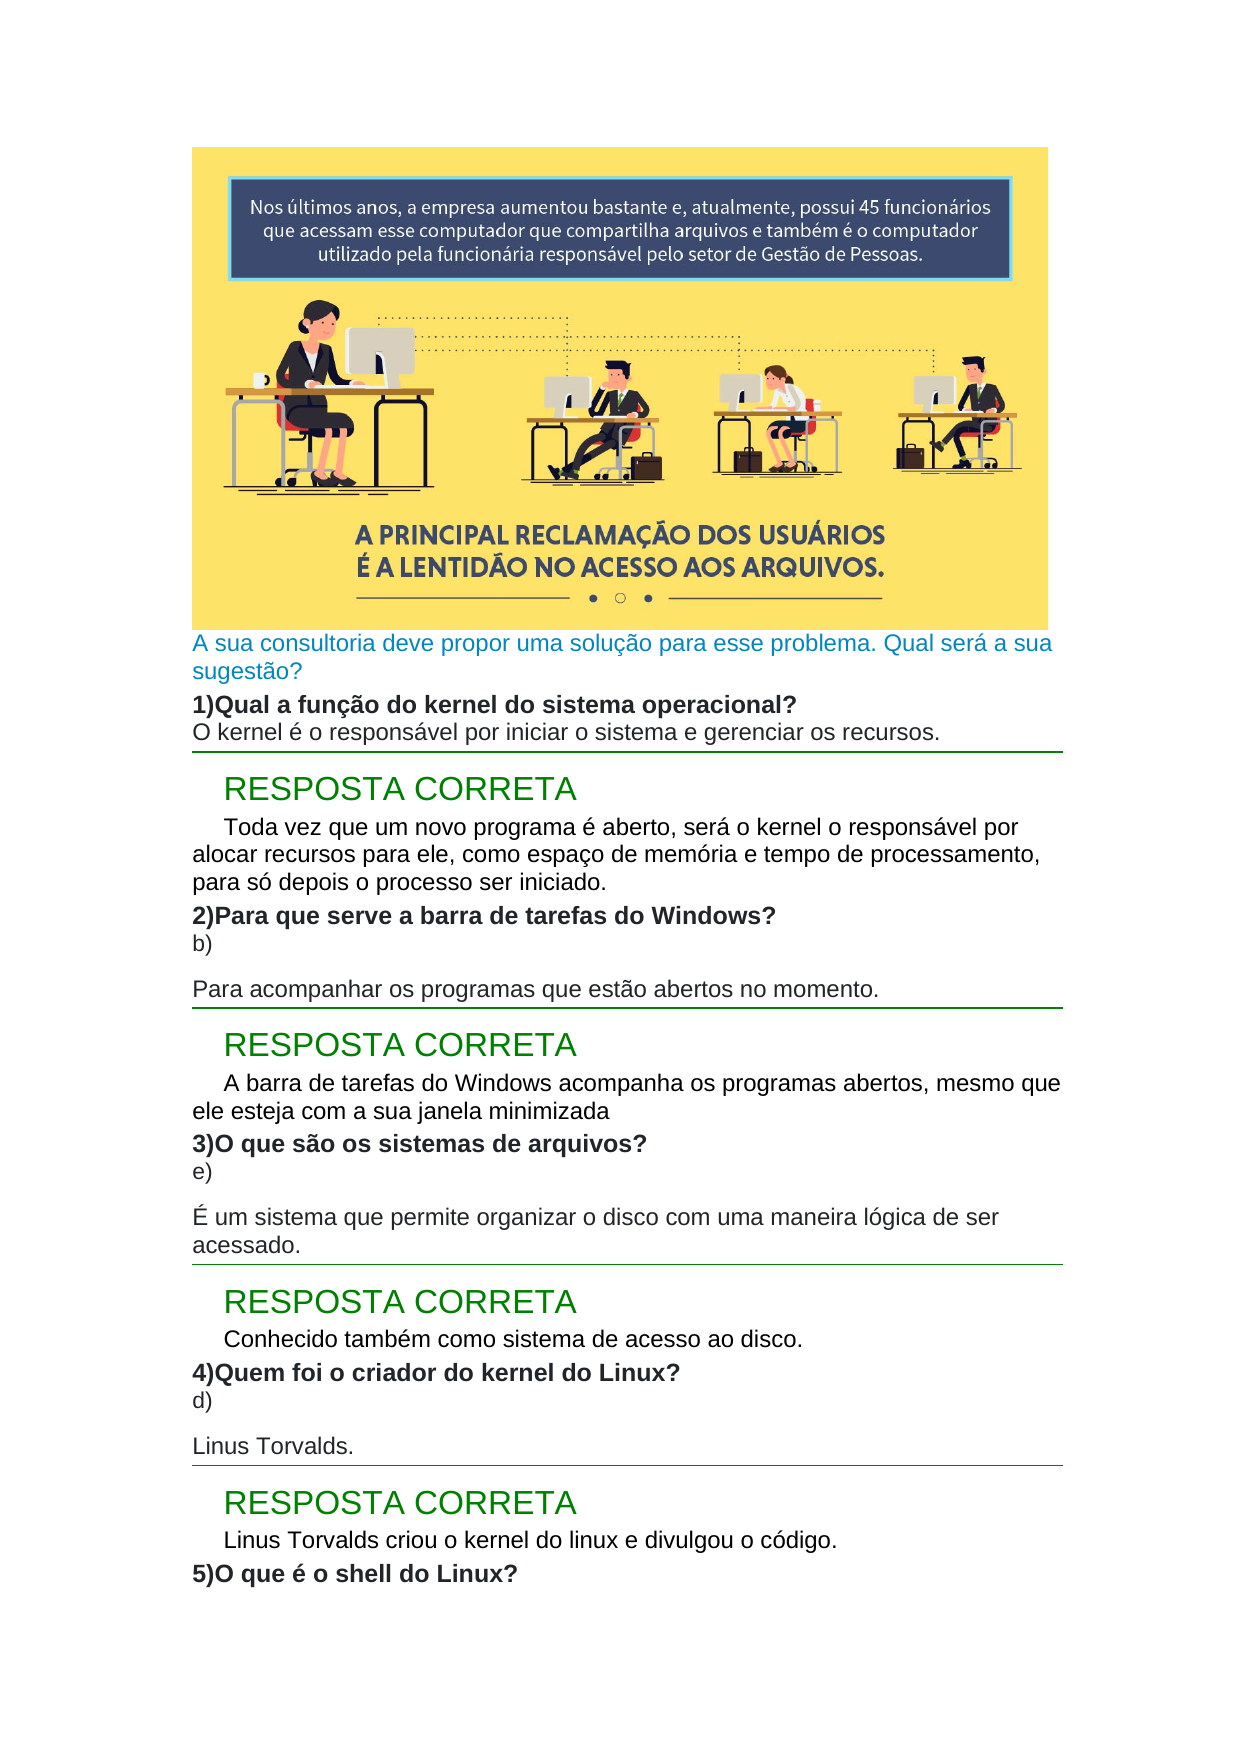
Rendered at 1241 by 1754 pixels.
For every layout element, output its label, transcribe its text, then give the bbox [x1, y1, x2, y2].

subtitle RESPOSTA CORRETA [192, 1009, 1063, 1064]
text Linus Torvalds. [192, 1432, 1063, 1459]
subtitle RESPOSTA CORRETA [192, 753, 1063, 808]
text Conhecido também como sistema de acesso ao disco. [192, 1325, 1063, 1353]
subtitle RESPOSTA CORRETA [192, 1265, 1063, 1320]
text e) [192, 1158, 1063, 1184]
text d) [192, 1387, 1063, 1413]
text É um sistema que permite organizar o disco com uma maneira lógica de ser acessado. [192, 1203, 1063, 1258]
subtitle RESPOSTA CORRETA [192, 1466, 1063, 1521]
text 3)O que são os sistemas de arquivos? [214, 1129, 1063, 1158]
text O kernel é o responsável por iniciar o sistema e gerenciar os recursos. [192, 718, 1063, 746]
text 2)Para que serve a barra de tarefas do Windows? [214, 901, 1063, 929]
text 1)Qual a função do kernel do sistema operacional? [192, 689, 1063, 718]
text 5)O que é o shell do Linux? [214, 1559, 1063, 1588]
text Para acompanhar os programas que estão abertos no momento. [192, 974, 1063, 1002]
text A sua consultoria deve propor uma solução para esse problema. Qual será a sua sugestão? [192, 629, 1063, 684]
text b) [192, 929, 1063, 956]
text A barra de tarefas do Windows acompanha os programas abertos, mesmo que ele esteja com a sua janela minimizada [192, 1069, 1063, 1124]
text Linus Torvalds criou o kernel do linux e divulgou o código. [192, 1526, 1063, 1554]
text 4)Quem foi o criador do kernel do Linux? [214, 1358, 1063, 1387]
picture [192, 147, 1049, 630]
text Toda vez que um novo programa é aberto, será o kernel o responsável por alocar recursos para ele, como espaço de memória e tempo de processamento, para só depois o processo ser iniciado. [192, 813, 1063, 896]
